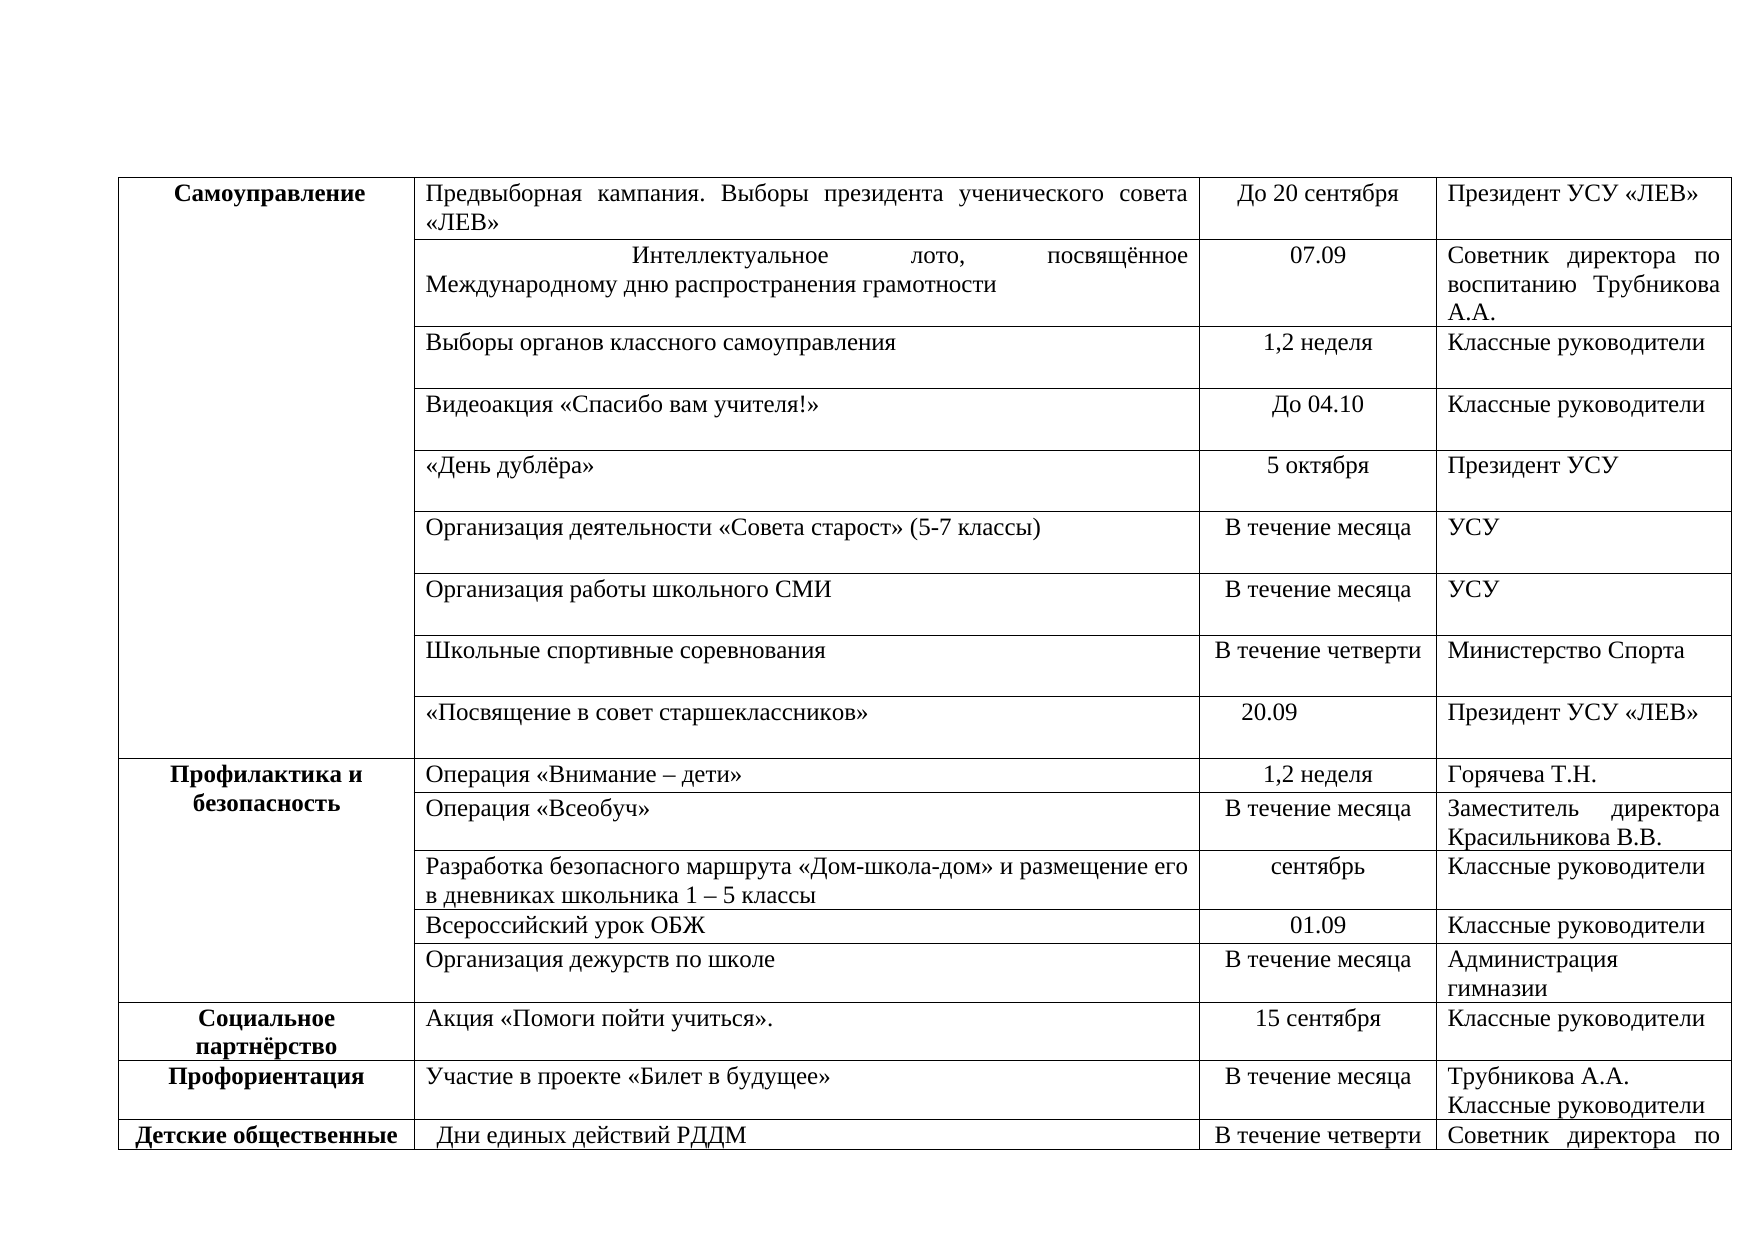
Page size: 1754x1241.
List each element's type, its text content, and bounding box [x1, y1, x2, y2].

table_cell 07.09 [1200, 240, 1436, 326]
table_cell Президент УСУ «ЛЕВ» [1437, 178, 1731, 239]
table_cell Самоуправление [119, 178, 414, 758]
table_cell Организация деятельности «Совета старост» (5-7 классы) [415, 512, 1199, 573]
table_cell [1437, 1120, 1731, 1148]
table_cell В течение месяца [1200, 512, 1436, 573]
table_cell Операция «Всеобуч» [415, 793, 1199, 850]
table_cell Операция «Внимание – дети» [415, 759, 1199, 792]
table_cell 20.09 [1200, 697, 1436, 758]
table_cell Социальное партнёрство [119, 1003, 414, 1060]
table_cell В течение месяца [1200, 793, 1436, 850]
table_cell До 04.10 [1200, 389, 1436, 449]
table_cell Президент УСУ «ЛЕВ» [1437, 697, 1731, 758]
table_cell Акция «Помоги пойти учиться». [415, 1003, 1199, 1060]
table_cell Заместитель директора Красильникова В.В. [1437, 793, 1731, 850]
table_cell 1,2 неделя [1200, 327, 1436, 388]
table_cell УСУ [1437, 512, 1731, 573]
table_cell «День дублёра» [415, 451, 1199, 511]
table_cell 15 сентября [1200, 1003, 1436, 1060]
table_cell Разработка безопасного маршрута «Дом-школа-дом» и размещение его в дневниках школьника 1 – 5 классы [415, 851, 1199, 909]
table_cell Интеллектуальное лото, посвящённое Международному дню распространения грамотности [415, 240, 1199, 326]
table_cell Профориентация [119, 1061, 414, 1119]
table_cell Советник директора по воспитанию Трубникова А.А. [1437, 240, 1731, 326]
table_cell Участие в проекте «Билет в будущее» [415, 1061, 1199, 1119]
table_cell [119, 1120, 414, 1148]
table_cell Горячева Т.Н. [1437, 759, 1731, 792]
table_cell Классные руководители [1437, 1003, 1731, 1060]
table_cell сентябрь [1200, 851, 1436, 909]
table_cell Организация дежурств по школе [415, 944, 1199, 1002]
table_cell Администрация гимназии [1437, 944, 1731, 1002]
table_cell Профилактика и безопасность [119, 759, 414, 1002]
table_cell Школьные спортивные соревнования [415, 636, 1199, 696]
table_cell Президент УСУ [1437, 451, 1731, 511]
table_cell В течение месяца [1200, 574, 1436, 634]
table_cell Выборы органов классного самоуправления [415, 327, 1199, 388]
table_cell Предвыборная кампания. Выборы президента ученического совета «ЛЕВ» [415, 178, 1199, 239]
table_cell УСУ [1437, 574, 1731, 634]
table_cell 5 октября [1200, 451, 1436, 511]
table_cell Классные руководители [1437, 389, 1731, 449]
table_cell Министерство Спорта [1437, 636, 1731, 696]
table_cell 01.09 [1200, 910, 1436, 943]
table_cell Классные руководители [1437, 851, 1731, 909]
table_cell В течение месяца [1200, 944, 1436, 1002]
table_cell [415, 1120, 1199, 1148]
table_cell До 20 сентября [1200, 178, 1436, 239]
table_cell Видеоакция «Спасибо вам учителя!» [415, 389, 1199, 449]
table_cell Организация работы школьного СМИ [415, 574, 1199, 634]
table_cell 1,2 неделя [1200, 759, 1436, 792]
table_cell Классные руководители [1437, 910, 1731, 943]
table_cell В течение четверти [1200, 1120, 1436, 1148]
table_cell Всероссийский урок ОБЖ [415, 910, 1199, 943]
table_cell Трубникова А.А. Классные руководители [1437, 1061, 1731, 1119]
table_cell Классные руководители [1437, 327, 1731, 388]
table_cell В течение месяца [1200, 1061, 1436, 1119]
table_cell В течение четверти [1200, 636, 1436, 696]
table_cell «Посвящение в совет старшеклассников» [415, 697, 1199, 758]
